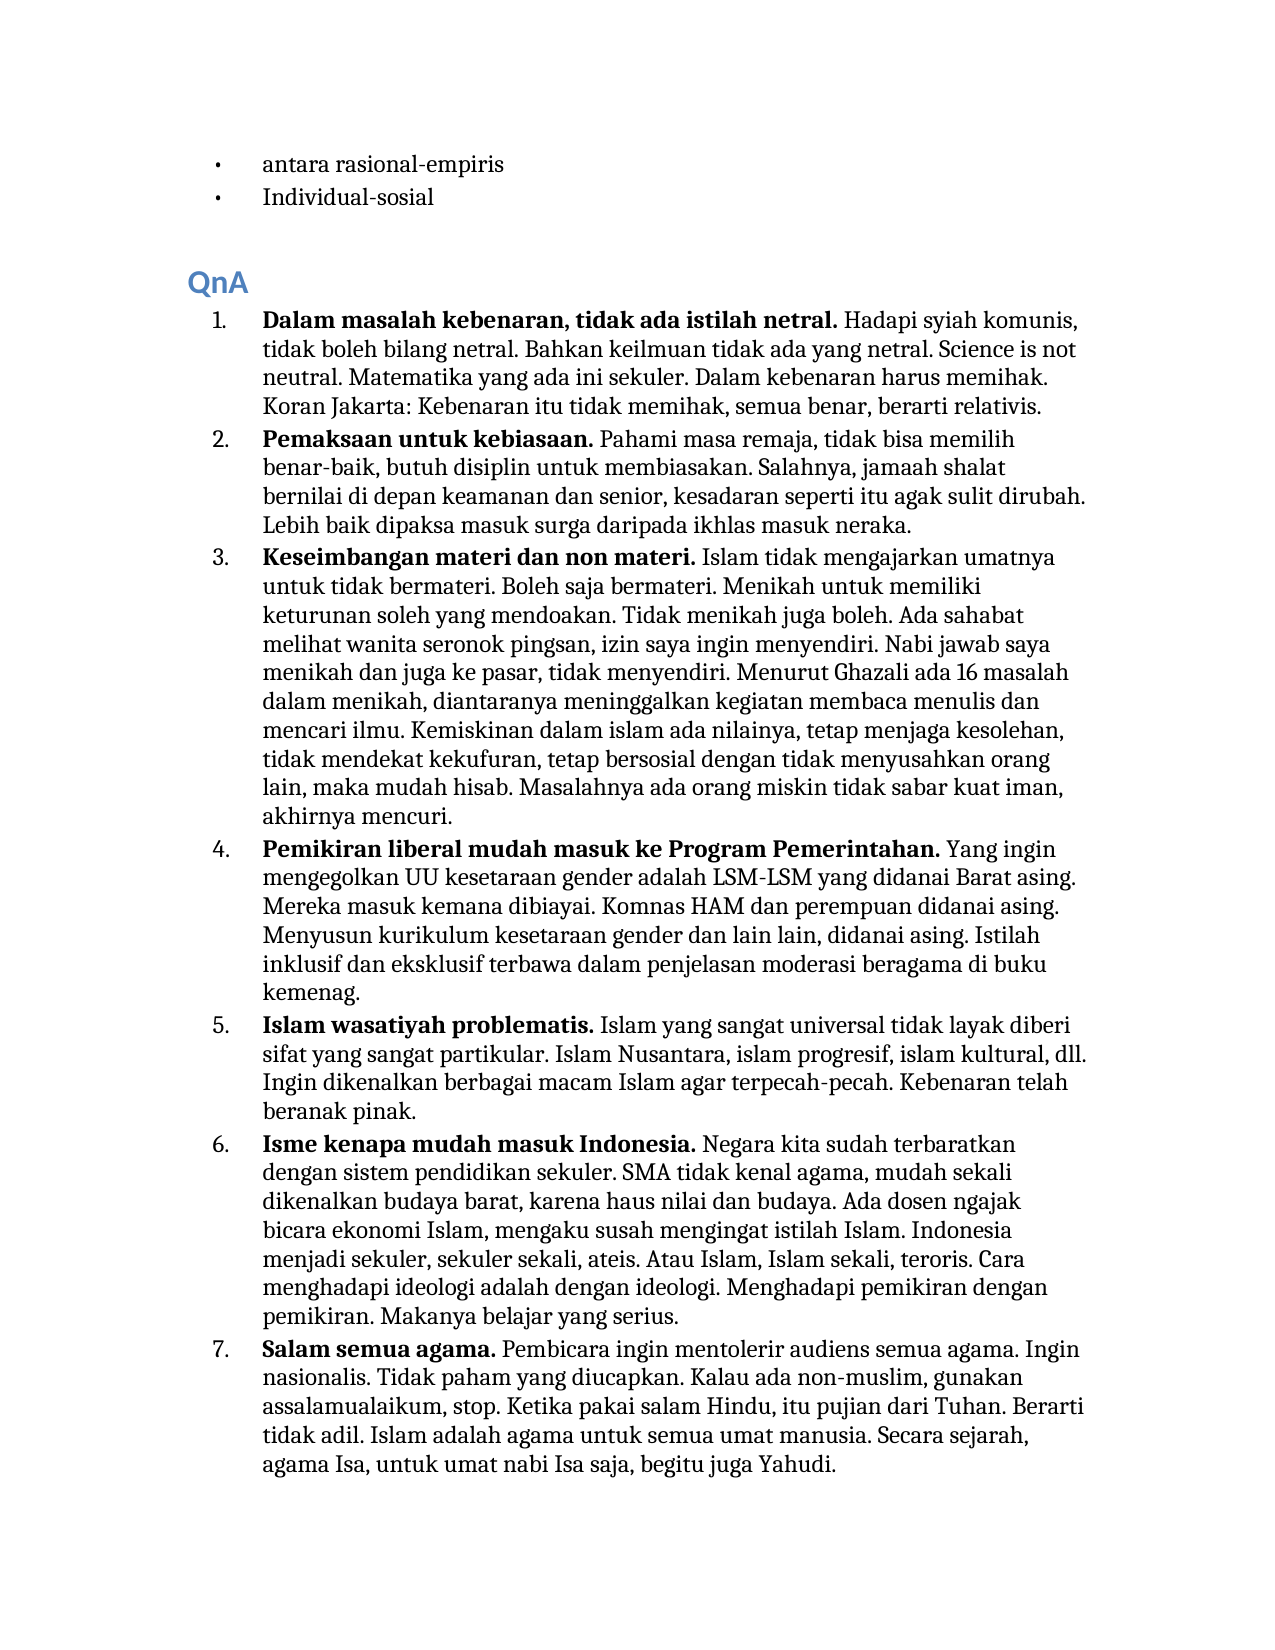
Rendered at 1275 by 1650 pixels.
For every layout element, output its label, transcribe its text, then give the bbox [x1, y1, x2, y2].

subtitle QnA [187, 261, 1087, 302]
list antara rasional-empiris [212, 150, 1087, 179]
list Salam semua agama. Pembicara ingin mentolerir audiens semua agama. Ingin nasionalis. Tidak paham yang diucapkan. Kalau ada non-muslim, gunakan assalamualaikum, stop. Ketika pakai salam Hindu, itu pujian dari Tuhan. Berarti tidak adil. Islam adalah agama untuk semua umat manusia. Secara sejarah, agama Isa, untuk umat nabi Isa saja, begitu juga Yahudi. [212, 1334, 1087, 1478]
list Isme kenapa mudah masuk Indonesia. Negara kita sudah terbaratkan dengan sistem pendidikan sekuler. SMA tidak kenal agama, mudah sekali dikenalkan budaya barat, karena haus nilai dan budaya. Ada dosen ngajak bicara ekonomi Islam, mengaku susah mengingat istilah Islam. Indonesia menjadi sekuler, sekuler sekali, ateis. Atau Islam, Islam sekali, teroris. Cara menghadapi ideologi adalah dengan ideologi. Menghadapi pemikiran dengan pemikiran. Makanya belajar yang serius. [212, 1129, 1087, 1331]
list Pemaksaan untuk kebiasaan. Pahami masa remaja, tidak bisa memilih benar-baik, butuh disiplin untuk membiasakan. Salahnya, jamaah shalat bernilai di depan keamanan dan senior, kesadaran seperti itu agak sulit dirubah. Lebih baik dipaksa masuk surga daripada ikhlas masuk neraka. [212, 424, 1087, 539]
list Keseimbangan materi dan non materi. Islam tidak mengajarkan umatnya untuk tidak bermateri. Boleh saja bermateri. Menikah untuk memiliki keturunan soleh yang mendoakan. Tidak menikah juga boleh. Ada sahabat melihat wanita seronok pingsan, izin saya ingin menyendiri. Nabi jawab saya menikah dan juga ke pasar, tidak menyendiri. Menurut Ghazali ada 16 masalah dalam menikah, diantaranya meninggalkan kegiatan membaca menulis dan mencari ilmu. Kemiskinan dalam islam ada nilainya, tetap menjaga kesolehan, tidak mendekat kekufuran, tetap bersosial dengan tidak menyusahkan orang lain, maka mudah hisab. Masalahnya ada orang miskin tidak sabar kuat iman, akhirnya mencuri. [212, 543, 1087, 831]
list Pemikiran liberal mudah masuk ke Program Pemerintahan. Yang ingin mengegolkan UU kesetaraan gender adalah LSM-LSM yang didanai Barat asing. Mereka masuk kemana dibiayai. Komnas HAM dan perempuan didanai asing. Menyusun kurikulum kesetaraan gender dan lain lain, didanai asing. Istilah inklusif dan eksklusif terbawa dalam penjelasan moderasi beragama di buku kemenag. [212, 834, 1087, 1007]
list Islam wasatiyah problematis. Islam yang sangat universal tidak layak diberi sifat yang sangat partikular. Islam Nusantara, islam progresif, islam kultural, dll. Ingin dikenalkan berbagai macam Islam agar terpecah-pecah. Kebenaran telah beranak pinak. [212, 1011, 1087, 1126]
list Individual-sosial [212, 182, 1087, 211]
list Dalam masalah kebenaran, tidak ada istilah netral. Hadapi syiah komunis, tidak boleh bilang netral. Bahkan keilmuan tidak ada yang netral. Science is not neutral. Matematika yang ada ini sekuler. Dalam kebenaran harus memihak. Koran Jakarta: Kebenaran itu tidak memihak, semua benar, berarti relativis. [212, 306, 1087, 421]
